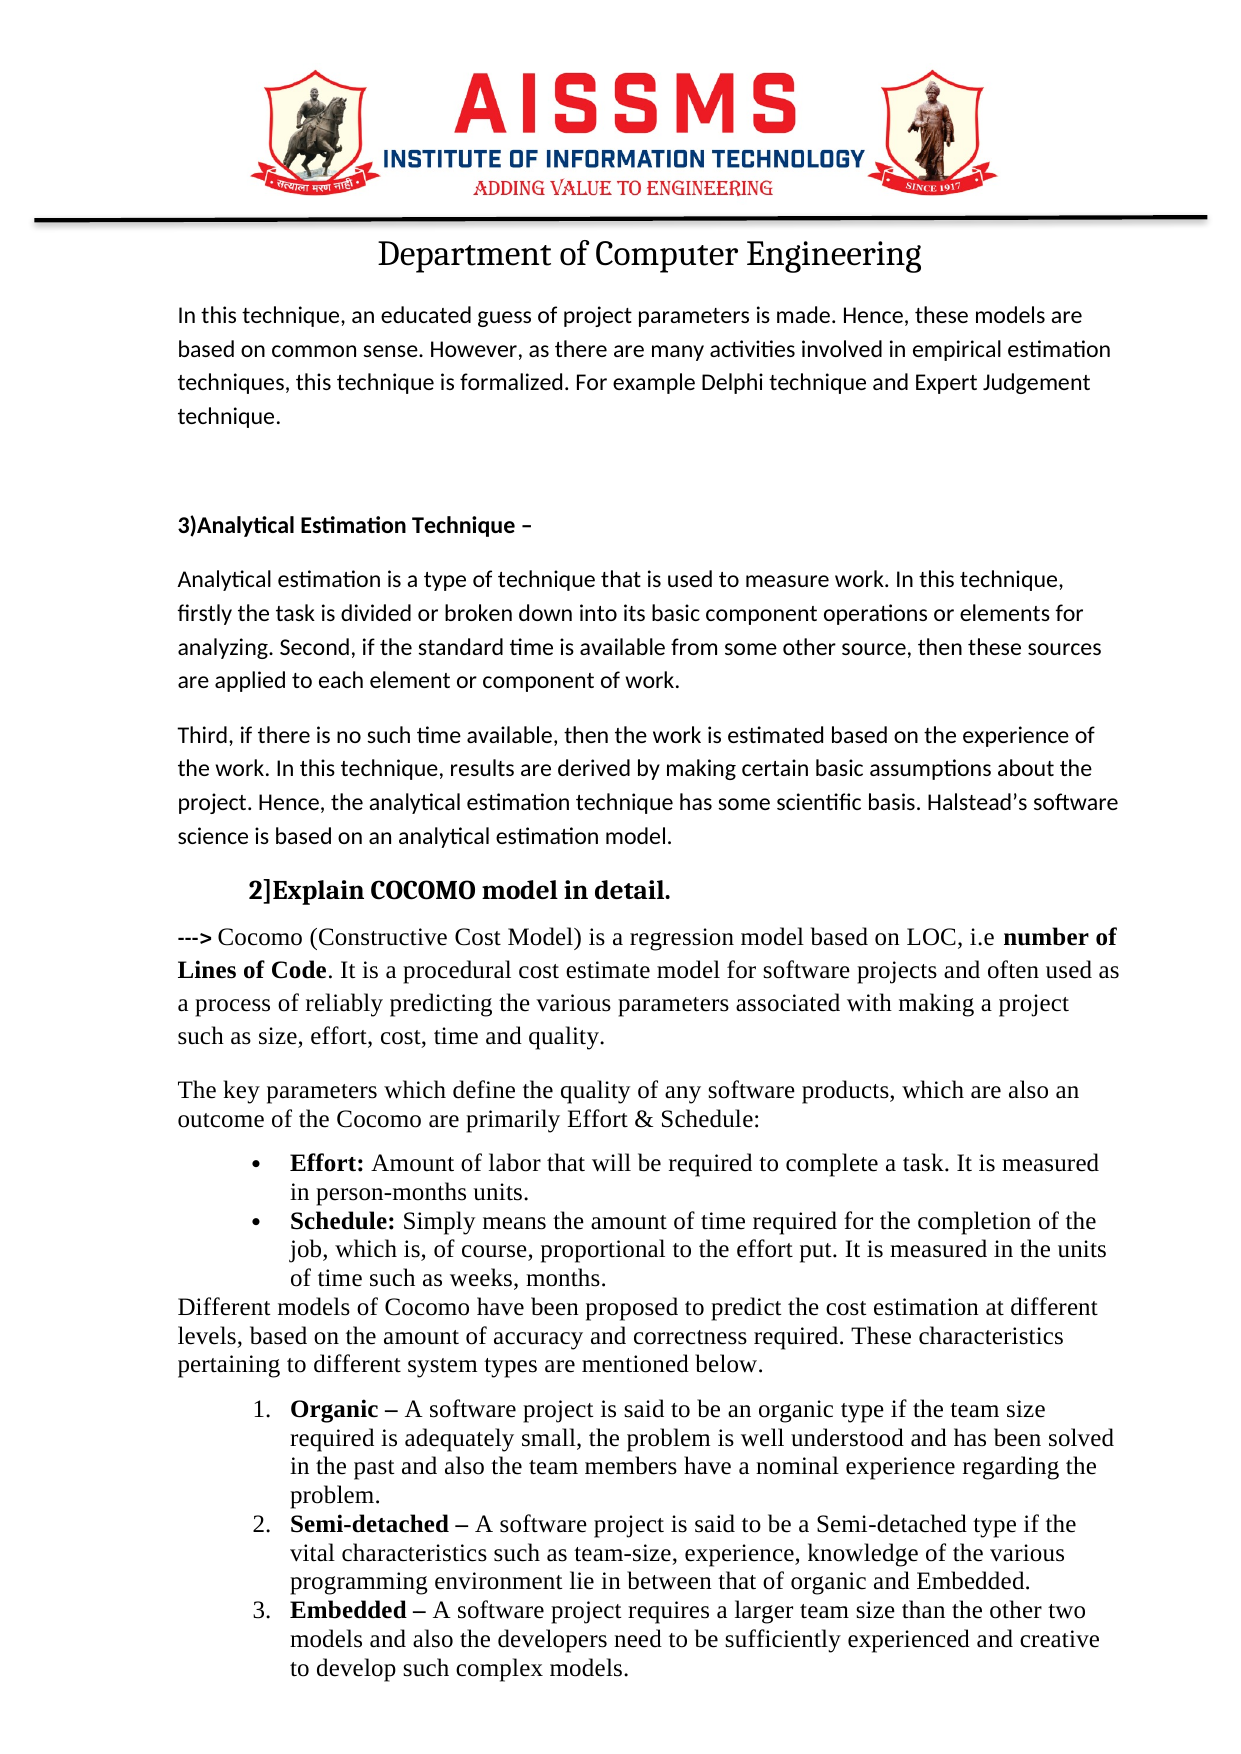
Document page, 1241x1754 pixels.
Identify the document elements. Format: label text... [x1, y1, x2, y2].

text Analytical estimation is a type of technique that is used to measure work. In this technique, firstly the task is divided or broken down into its basic component operations or elements for analyzing. Second, if the standard time is available from some other source, then these sources are applied to each element or component of work. [177, 564, 1122, 695]
text 2]Explain COCOMO model in detail. [177, 875, 1122, 906]
list Semi-detached – A software project is said to be a Semi-detached type if the vital characteristics such as team-size, experience, knowledge of the various programming environment lie in between that of organic and Embedded. [252, 1509, 1122, 1595]
picture [246, 63, 1001, 205]
text ---> Cocomo (Constructive Cost Model) is a regression model based on LOC, i.e number of Lines of Code. It is a procedural cost estimate model for software projects and often used as a process of reliably predicting the various parameters associated with making a project such as size, effort, cost, time and quality. [177, 922, 1122, 955]
text In this technique, an educated guess of project parameters is made. Hence, these models are based on common sense. However, as there are many activities involved in empirical estimation techniques, this technique is formalized. For example Delphi technique and Expert Judgement technique. [177, 300, 1122, 430]
list Organic – A software project is said to be an organic type if the team size required is adequately small, the problem is well understood and has been solved in the past and also the team members have a nominal experience regarding the problem. [252, 1394, 1122, 1509]
text ---> Cocomo (Constructive Cost Model) is a regression model based on LOC, i.e number of Lines of Code. It is a procedural cost estimate model for software projects and often used as a process of reliably predicting the various parameters associated with making a project such as size, effort, cost, time and quality. [177, 984, 1122, 1050]
list Embedded – A software project requires a larger team size than the other two models and also the developers need to be sufficiently experienced and creative to develop such complex models. [252, 1595, 1122, 1681]
list Effort: Amount of labor that will be required to complete a task. It is measured in person-months units. [252, 1148, 1122, 1206]
text 3)Analytical Estimation Technique – [177, 510, 1122, 539]
list Schedule: Simply means the amount of time required for the completion of the job, which is, of course, proportional to the effort put. It is measured in the units of time such as weeks, months. [252, 1206, 1122, 1292]
text Third, if there is no such time available, then the work is estimated based on the experience of the work. In this technique, results are derived by making certain basic assumptions about the project. Hence, the analytical estimation technique has some scientific basis. Halstead’s software science is based on an analytical estimation model. [177, 720, 1122, 850]
text The key parameters which define the quality of any software products, which are also an outcome of the Cocomo are primarily Effort & Schedule: [177, 1075, 1122, 1133]
text Different models of Cocomo have been proposed to predict the cost estimation at different levels, based on the amount of accuracy and correctness required. These characteristics pertaining to different system types are mentioned below. [177, 1292, 1122, 1378]
